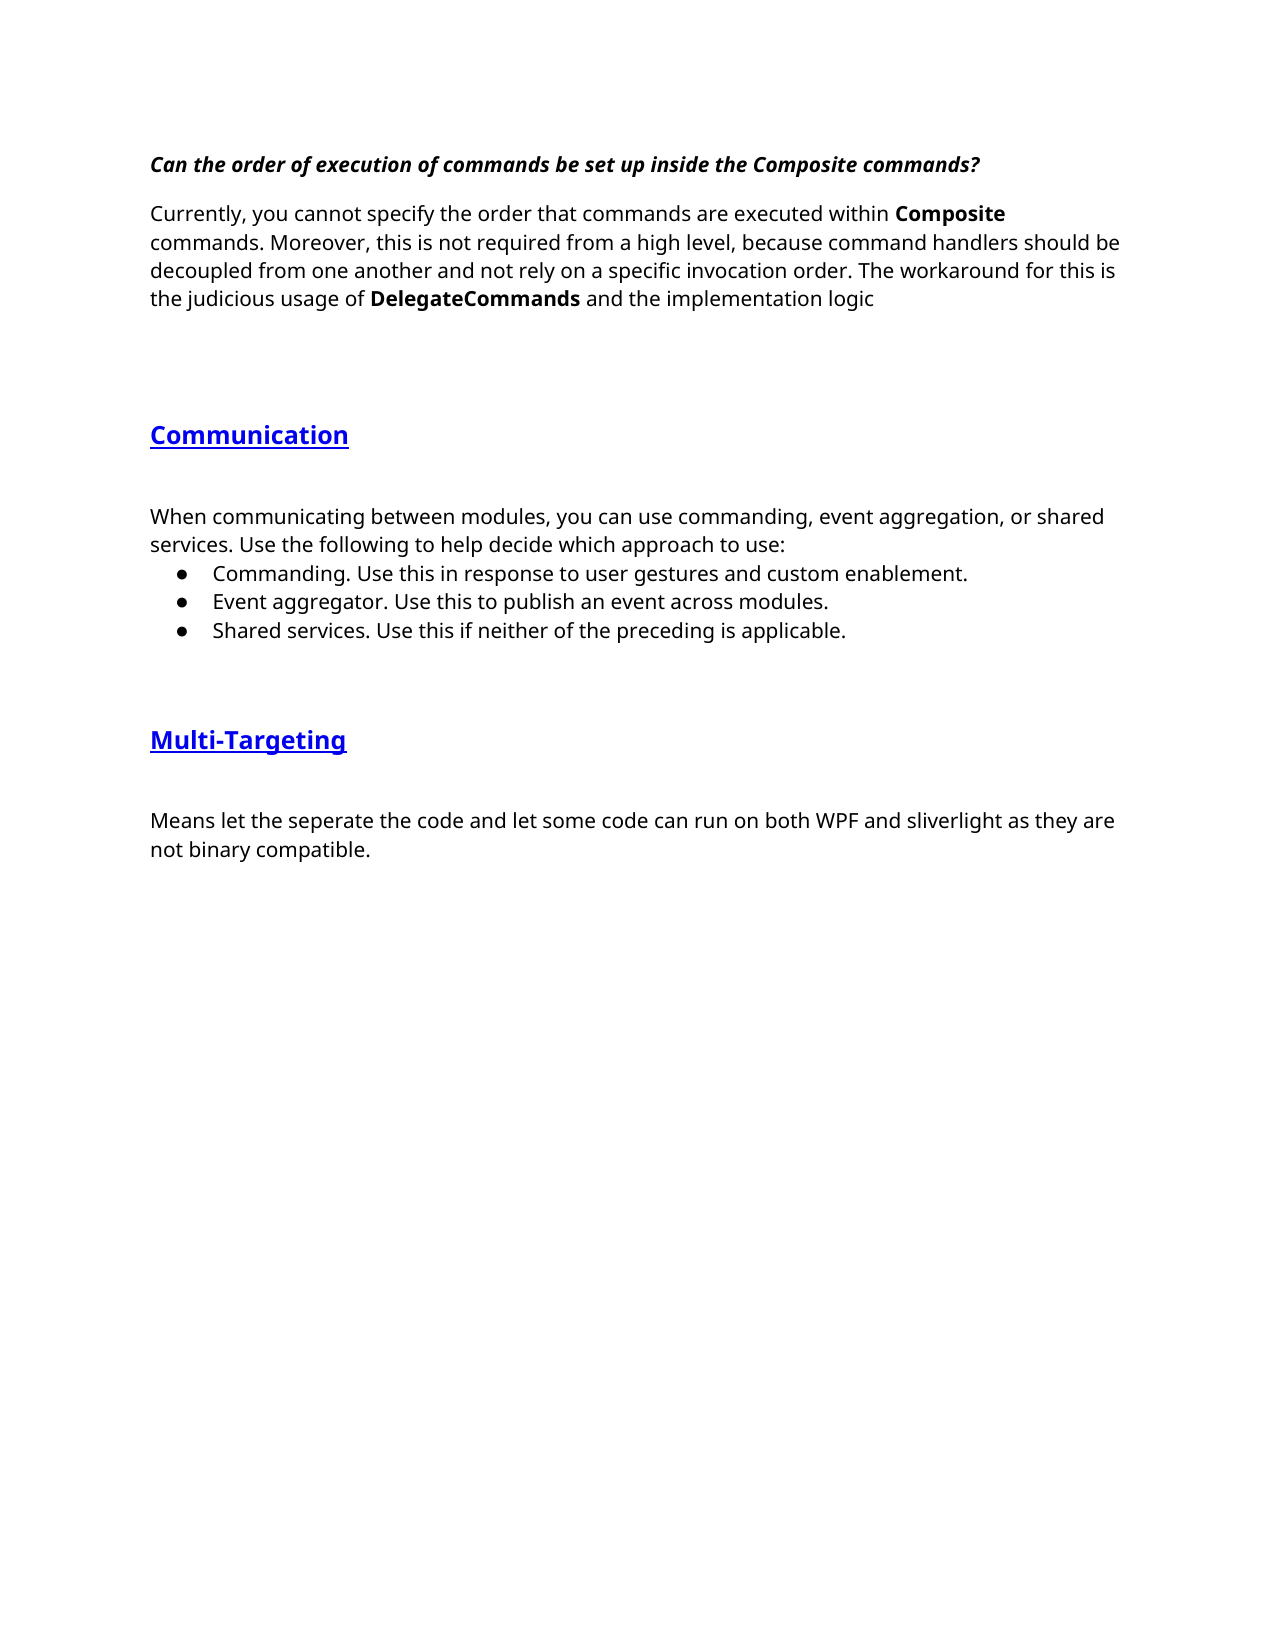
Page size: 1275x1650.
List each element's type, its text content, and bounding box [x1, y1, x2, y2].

list Shared services. Use this if neither of the preceding is applicable. [175, 616, 1125, 644]
text Means let the seperate the code and let some code can run on both WPF and sliverlight as they are not binary compatible. [150, 807, 1125, 863]
text When communicating between modules, you can use commanding, event aggregation, or shared services. Use the following to help decide which approach to use: [150, 502, 1125, 559]
text Currently, you cannot specify the order that commands are executed within Composite commands. Moreover, this is not required from a high level, because command handlers should be decoupled from one another and not rely on a specific invocation order. The workaround for this is the judicious usage of DelegateCommands and the implementation logic [150, 199, 1125, 313]
subtitle Multi-Targeting [150, 723, 1125, 757]
list Commanding. Use this in response to user gestures and custom enablement. [175, 559, 1125, 587]
list Event aggregator. Use this to publish an event across modules. [175, 587, 1125, 616]
text Can the order of execution of commands be set up inside the Composite commands? [150, 150, 1125, 178]
text Communication [150, 418, 1125, 452]
